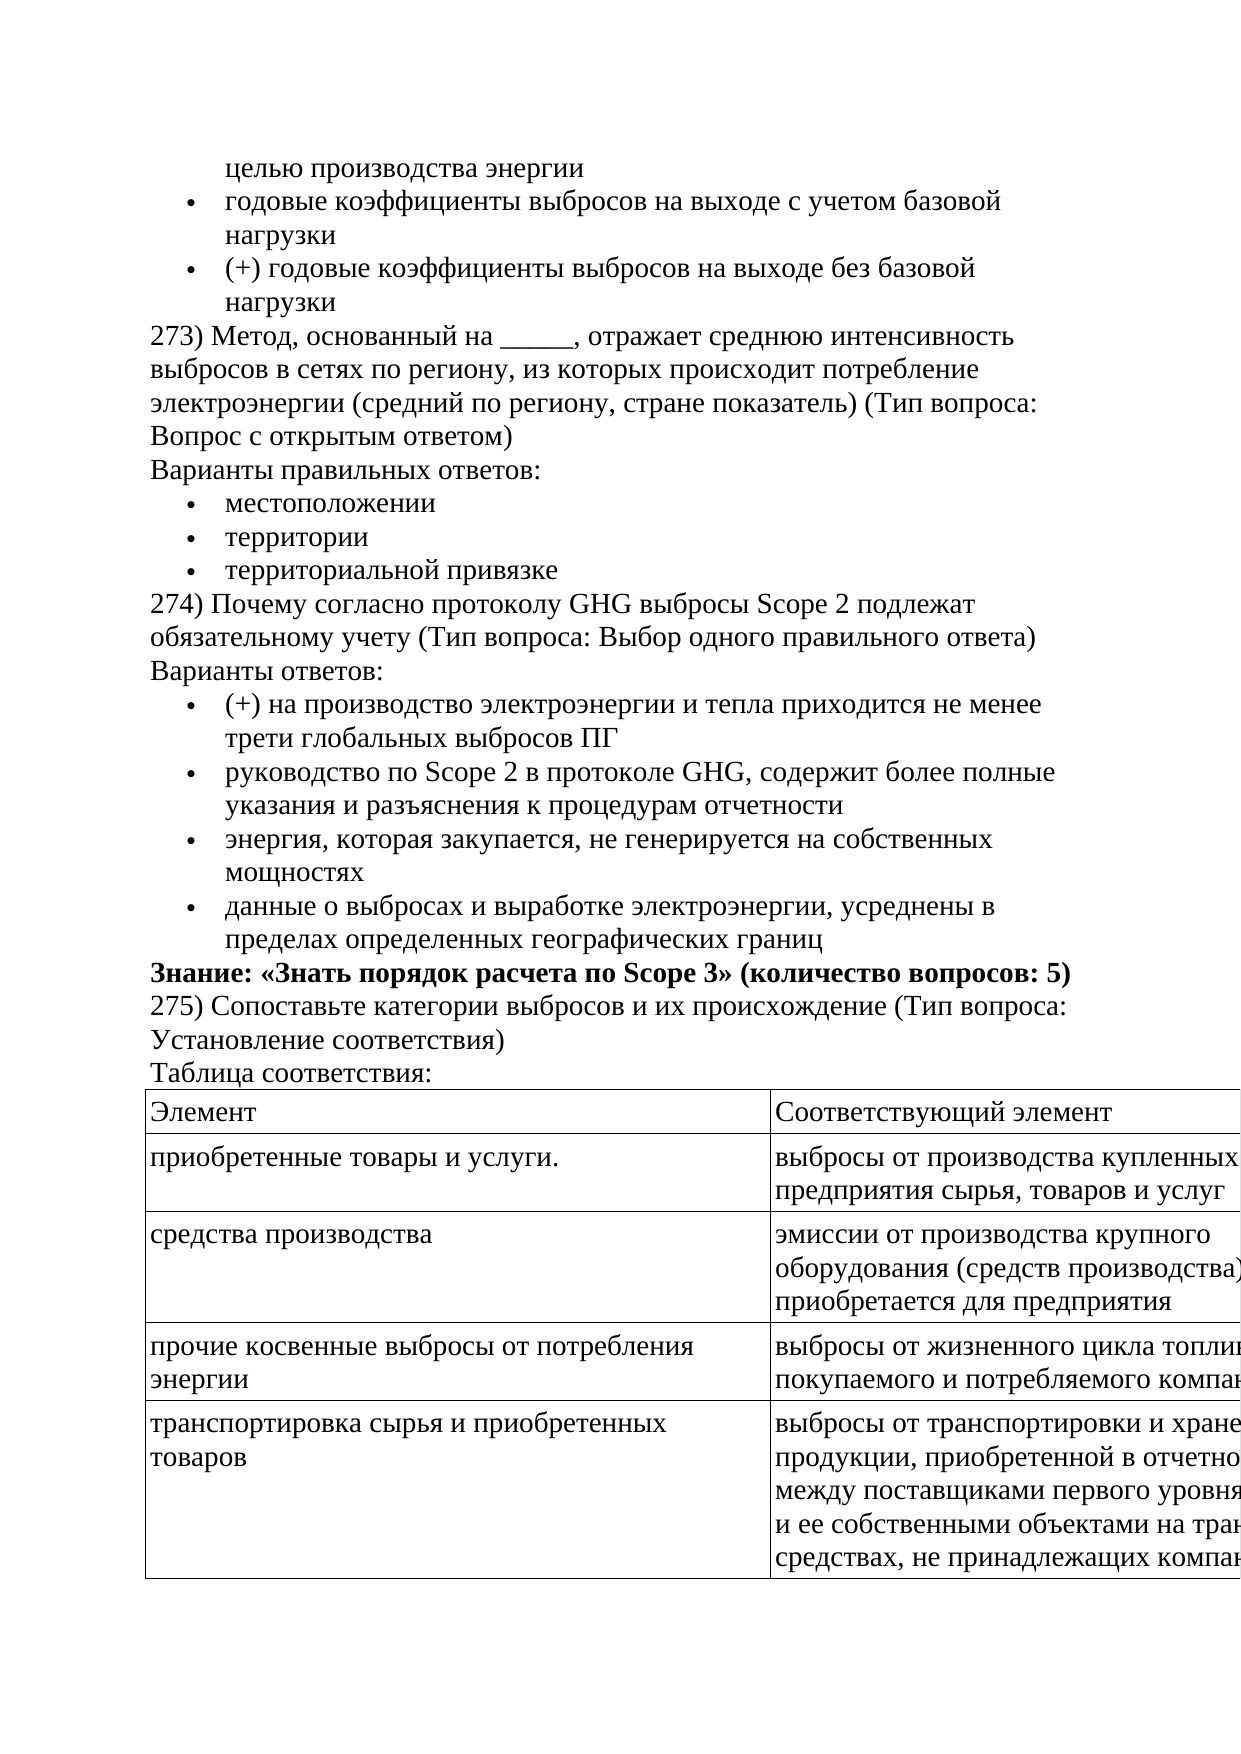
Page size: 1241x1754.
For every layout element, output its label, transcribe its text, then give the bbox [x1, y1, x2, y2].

list территориальной привязке [187, 552, 1090, 586]
text 273) Метод, основанный на _____, отражает среднюю интенсивность выбросов в сетях по региону, из которых происходит потребление электроэнергии (средний по региону, стране показатель) (Тип вопроса: Вопрос с открытым ответом) [150, 318, 1090, 452]
list годовые коэффициенты выбросов на выходе с учетом базовой нагрузки [187, 183, 1090, 251]
text Варианты ответов: [150, 653, 1090, 687]
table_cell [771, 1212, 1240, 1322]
list (+) на производство электроэнергии и тепла приходится не менее трети глобальных выбросов ПГ [187, 687, 1090, 754]
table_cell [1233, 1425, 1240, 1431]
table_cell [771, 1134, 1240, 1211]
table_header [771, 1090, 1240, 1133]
list энергия, которая закупается, не генерируется на собственных мощностях [187, 821, 1090, 888]
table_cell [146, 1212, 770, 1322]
text 274) Почему согласно протоколу GHG выбросы Scope 2 подлежат обязательному учету (Тип вопроса: Выбор одного правильного ответа) [150, 586, 1090, 653]
text 275) Сопоставьте категории выбросов и их происхождение (Тип вопроса: Установление соответствия) [150, 988, 1090, 1056]
text Знание: «Знать порядок расчета по Scope 3» (количество вопросов: 5) [150, 955, 1090, 988]
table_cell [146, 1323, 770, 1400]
list местоположении [187, 485, 1090, 519]
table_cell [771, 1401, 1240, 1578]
list (+) годовые коэффициенты выбросов на выходе без базовой нагрузки [187, 251, 1090, 318]
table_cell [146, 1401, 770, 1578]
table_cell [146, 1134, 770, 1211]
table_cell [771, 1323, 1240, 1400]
text Варианты правильных ответов: [150, 452, 1090, 485]
list данные о выбросах и выработке электроэнергии, усреднены в пределах определенных географических границ [187, 888, 1090, 955]
list руководство по Scope 2 в протоколе GHG, содержит более полные указания и разъяснения к процедурам отчетности [187, 754, 1090, 821]
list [187, 150, 1090, 183]
text Таблица соответствия: [150, 1056, 1090, 1089]
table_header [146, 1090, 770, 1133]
list территории [187, 519, 1090, 552]
